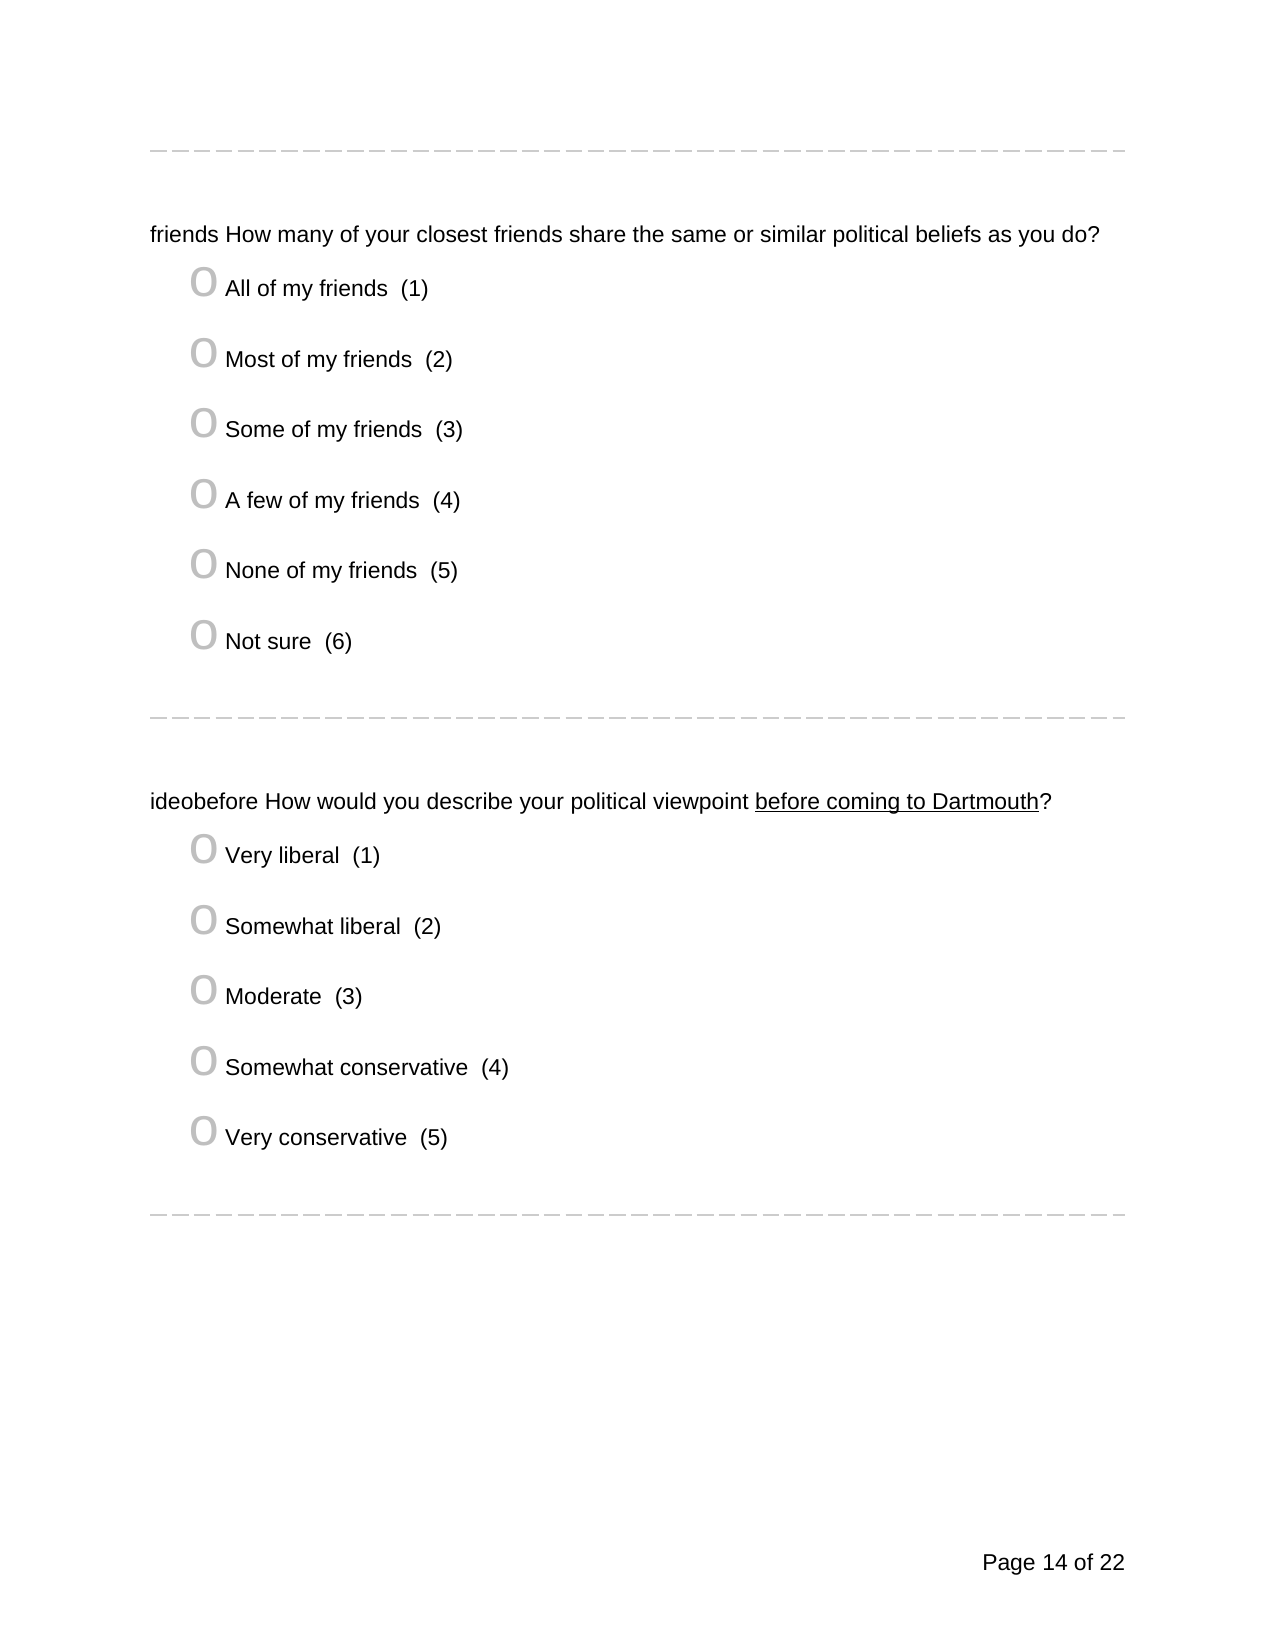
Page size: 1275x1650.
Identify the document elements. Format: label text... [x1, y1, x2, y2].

text ideobefore How would you describe your political viewpoint before coming to Dartmouth? [150, 788, 1125, 815]
list Some of my friends (3) [187, 392, 1125, 454]
list Most of my friends (2) [187, 322, 1125, 383]
list Moderate (3) [187, 959, 1125, 1021]
list Not sure (6) [187, 604, 1125, 665]
list Very conservative (5) [187, 1101, 1125, 1162]
text friends How many of your closest friends share the same or similar political beliefs as you do? [150, 221, 1125, 247]
list All of my friends (1) [187, 251, 1125, 313]
list Somewhat liberal (2) [187, 889, 1125, 950]
list Somewhat conservative (4) [187, 1030, 1125, 1091]
list A few of my friends (4) [187, 463, 1125, 524]
list Very liberal (1) [187, 818, 1125, 880]
list None of my friends (5) [187, 533, 1125, 595]
